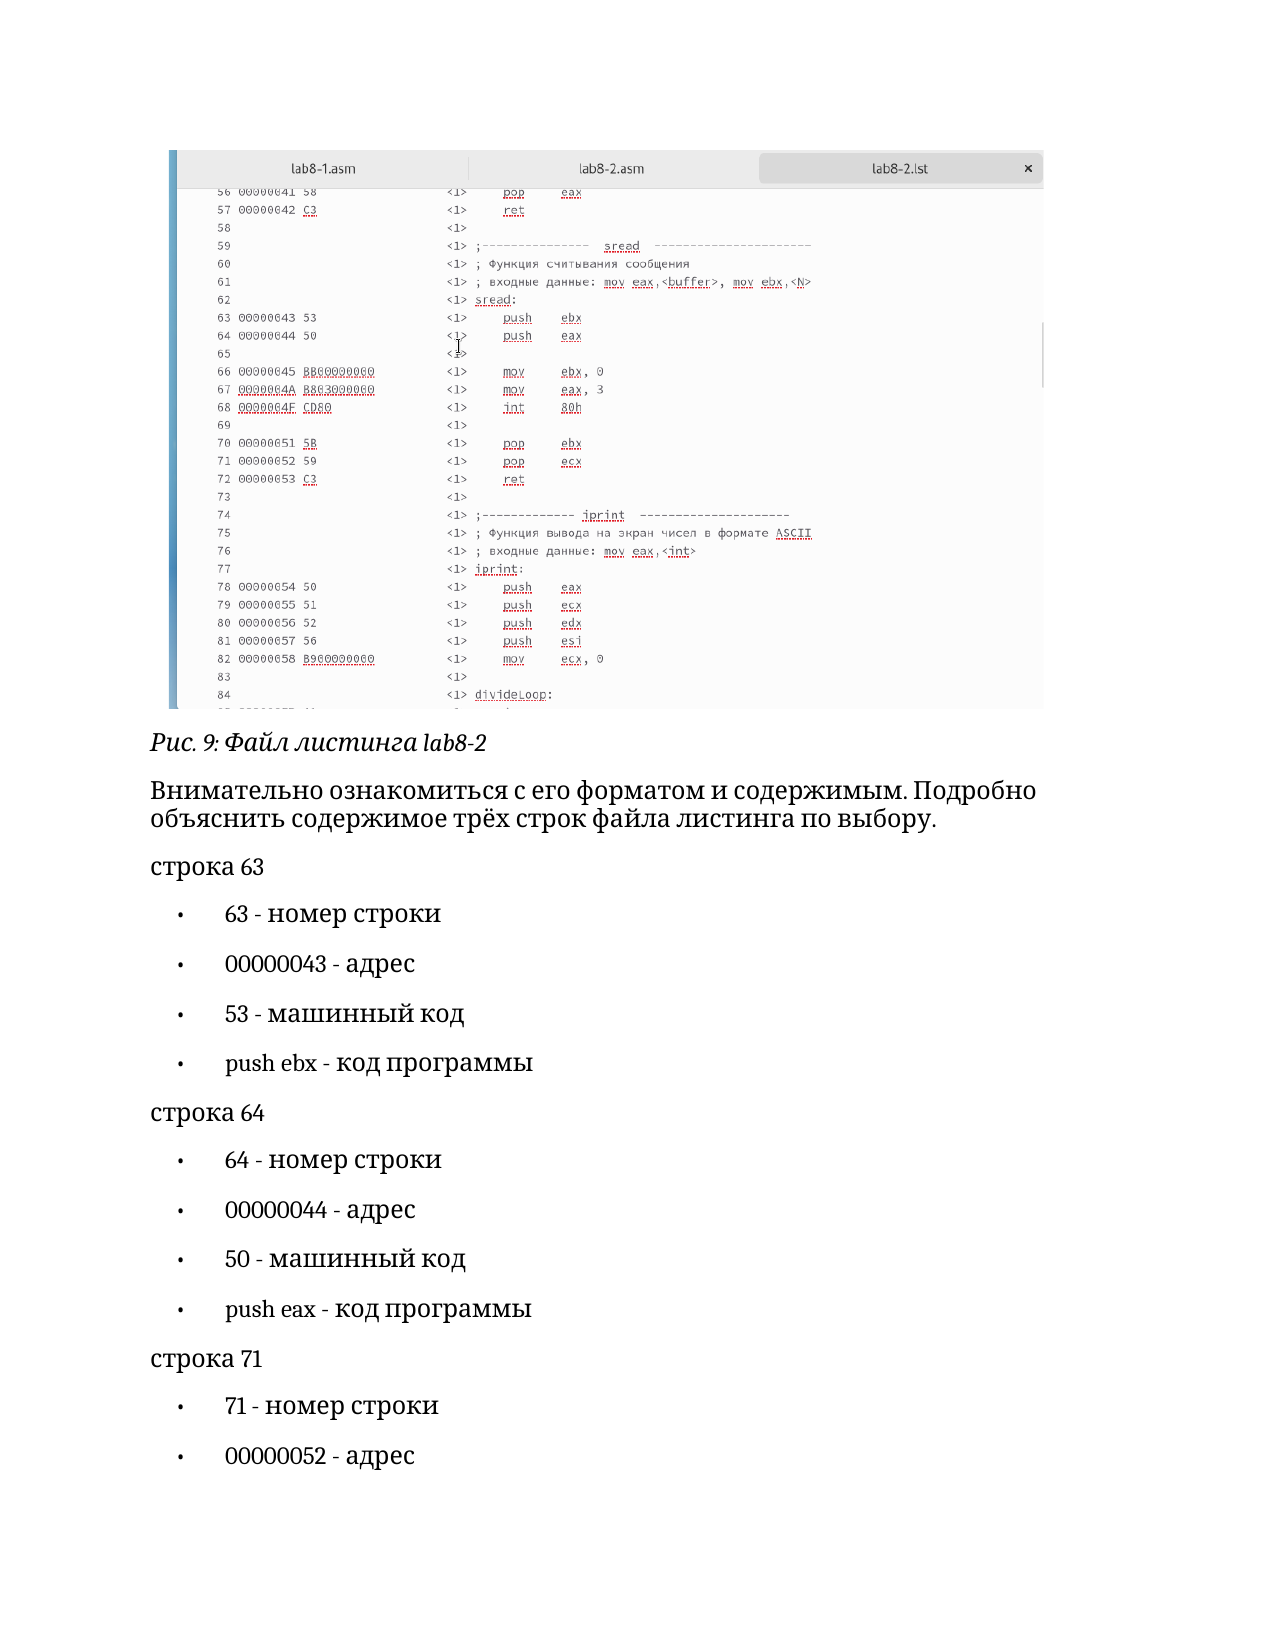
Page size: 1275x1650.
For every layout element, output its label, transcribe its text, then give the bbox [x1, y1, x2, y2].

list 53 - машинный код [175, 999, 1125, 1028]
text Внимательно ознакомиться с его форматом и содержимым. Подробно объяснить содержимое трёх строк файла листинга по выбору. [150, 777, 1125, 834]
list 00000052 - адрес [175, 1442, 1125, 1470]
picture [168, 150, 1044, 709]
list push ebx - код программы [175, 1049, 1125, 1078]
list 71 - номер строки [175, 1392, 1125, 1421]
text строка 71 [150, 1344, 1125, 1373]
list 00000043 - адрес [175, 950, 1125, 979]
list 50 - машинный код [175, 1245, 1125, 1274]
text Рис. 9: Файл листинга lab8-2 [150, 729, 1125, 758]
text строка 64 [150, 1099, 1125, 1127]
list push eax - код программы [175, 1295, 1125, 1324]
list 64 - номер строки [175, 1146, 1125, 1175]
list 00000044 - адрес [175, 1196, 1125, 1224]
text строка 63 [150, 853, 1125, 882]
list 63 - номер строки [175, 900, 1125, 929]
